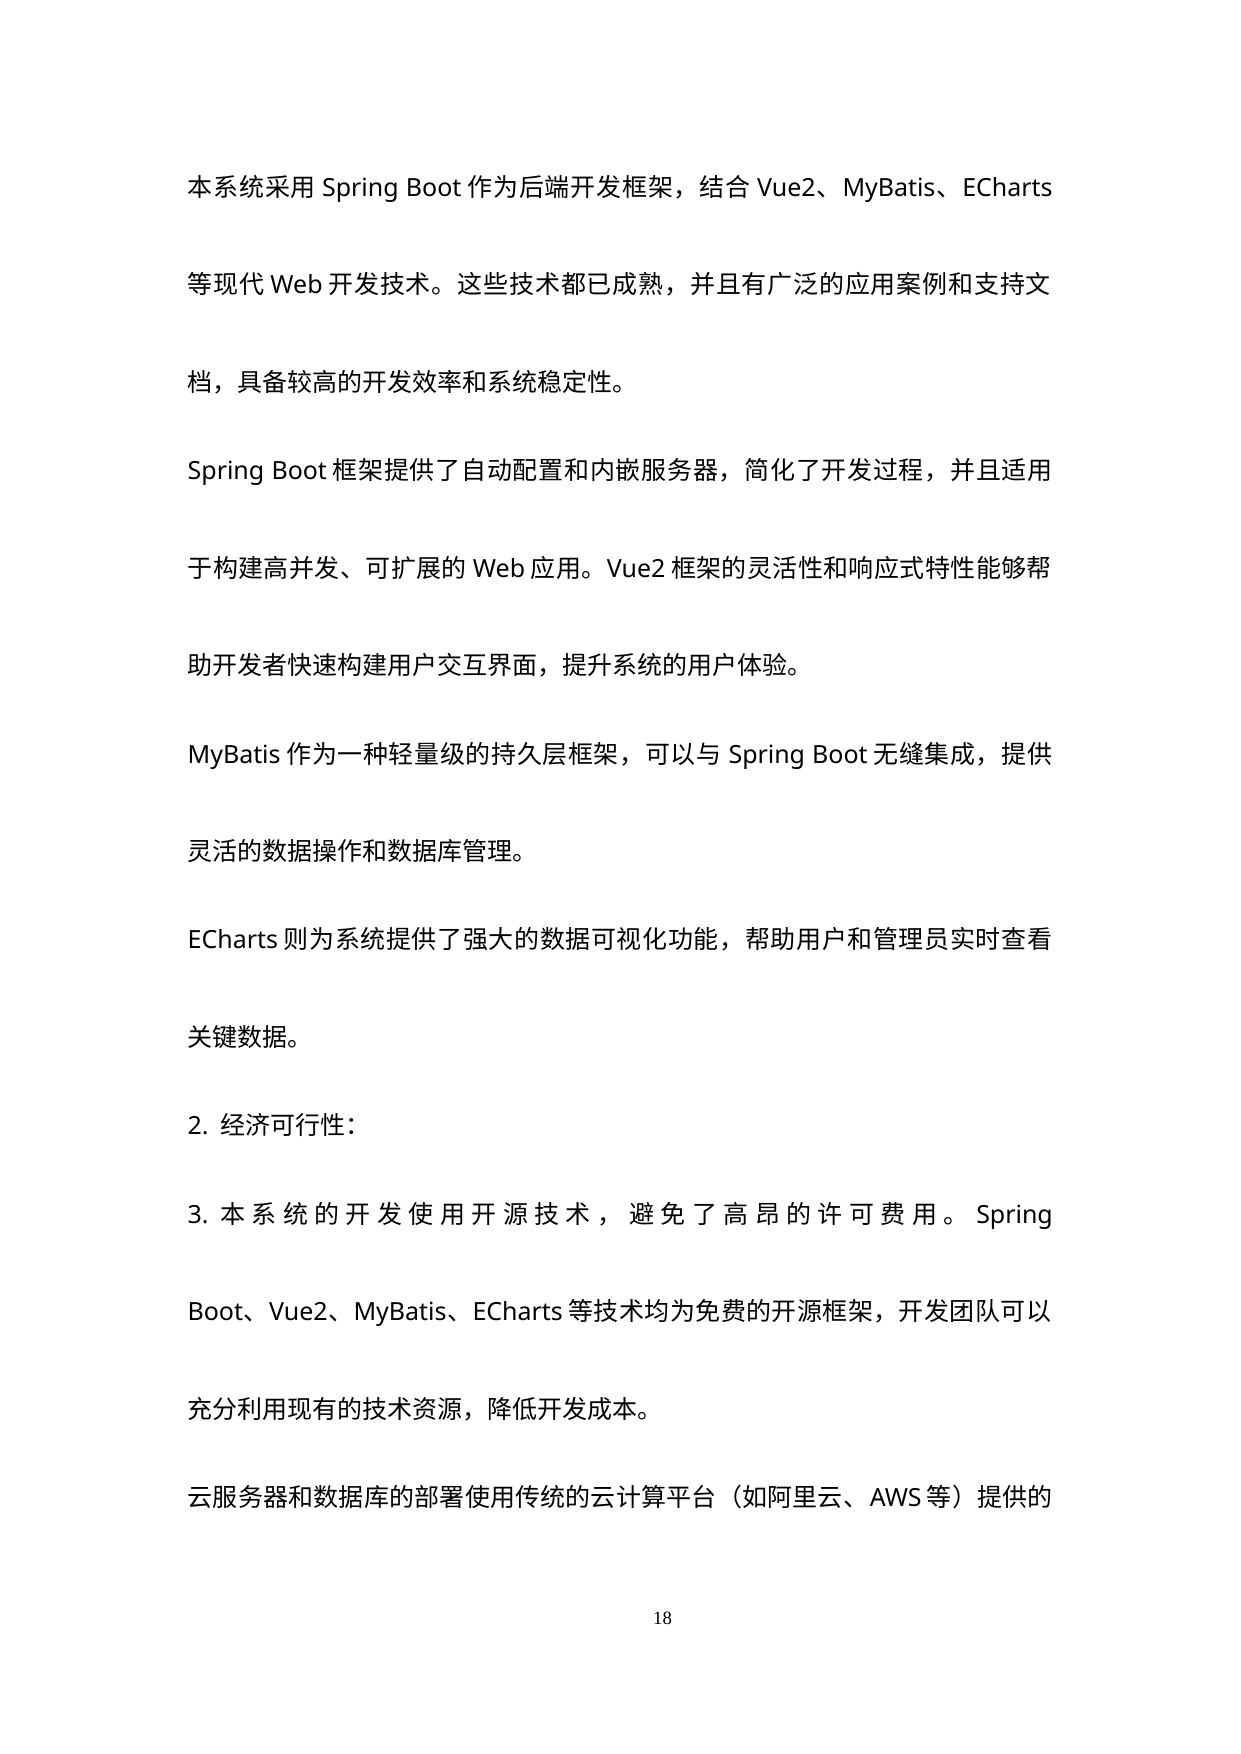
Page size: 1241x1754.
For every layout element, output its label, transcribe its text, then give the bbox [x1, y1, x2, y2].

list MyBatis作为一种轻量级的持久层框架，可以与Spring Boot无缝集成，提供灵活的数据操作和数据库管理。 [187, 720, 1053, 882]
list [187, 1463, 1053, 1528]
list 经济可行性： [187, 1091, 1053, 1156]
list 本系统的开发使用开源技术，避免了高昂的许可费用。Spring Boot、Vue2、MyBatis、ECharts等技术均为免费的开源框架，开发团队可以充分利用现有的技术资源，降低开发成本。 [187, 1180, 1053, 1440]
list 本系统采用Spring Boot作为后端开发框架，结合Vue2、MyBatis、ECharts等现代Web开发技术。这些技术都已成熟，并且有广泛的应用案例和支持文档，具备较高的开发效率和系统稳定性。 [187, 153, 1053, 413]
list ECharts则为系统提供了强大的数据可视化功能，帮助用户和管理员实时查看关键数据。 [187, 906, 1053, 1068]
list Spring Boot框架提供了自动配置和内嵌服务器，简化了开发过程，并且适用于构建高并发、可扩展的Web应用。Vue2框架的灵活性和响应式特性能够帮助开发者快速构建用户交互界面，提升系统的用户体验。 [187, 436, 1053, 696]
